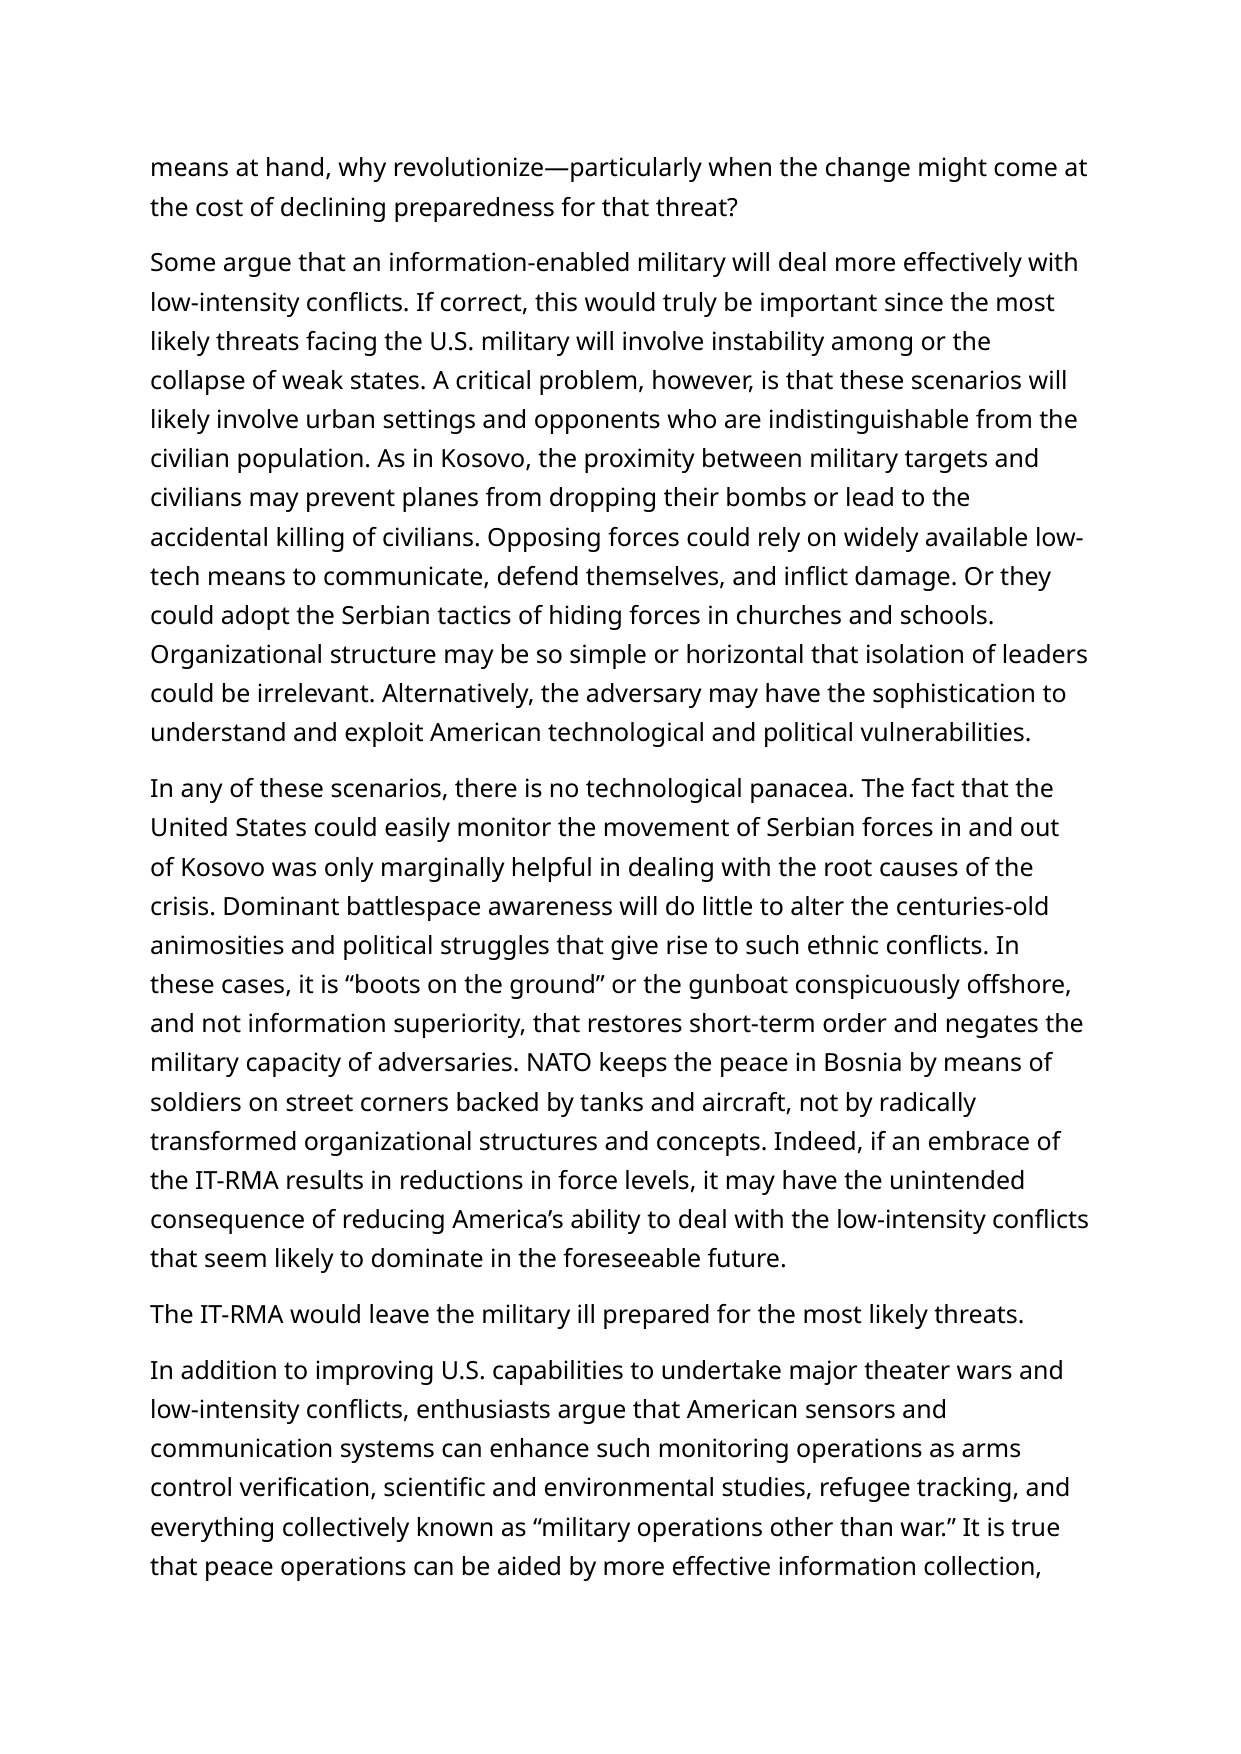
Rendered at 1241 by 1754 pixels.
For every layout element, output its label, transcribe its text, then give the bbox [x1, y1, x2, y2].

text Some argue that an information-enabled military will deal more effectively with low-intensity conflicts. If correct, this would truly be important since the most likely threats facing the U.S. military will involve instability among or the collapse of weak states. A critical problem, however, is that these scenarios will likely involve urban settings and opponents who are indistinguishable from the civilian population. As in Kosovo, the proximity between military targets and civilians may prevent planes from dropping their bombs or lead to the accidental killing of civilians. Opposing forces could rely on widely available low-tech means to communicate, defend themselves, and inflict damage. Or they could adopt the Serbian tactics of hiding forces in churches and schools. Organizational structure may be so simple or horizontal that isolation of leaders could be irrelevant. Alternatively, the adversary may have the sophistication to understand and exploit American technological and political vulnerabilities. [150, 245, 1090, 749]
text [150, 1352, 1090, 1582]
text In any of these scenarios, there is no technological panacea. The fact that the United States could easily monitor the movement of Serbian forces in and out of Kosovo was only marginally helpful in dealing with the root causes of the crisis. Dominant battlespace awareness will do little to alter the centuries-old animosities and political struggles that give rise to such ethnic conflicts. In these cases, it is “boots on the ground” or the gunboat conspicuously offshore, and not information superiority, that restores short-term order and negates the military capacity of adversaries. NATO keeps the peace in Bosnia by means of soldiers on street corners backed by tanks and aircraft, not by radically transformed organizational structures and concepts. Indeed, if an embrace of the IT-RMA results in reductions in force levels, it may have the unintended consequence of reducing America’s ability to deal with the low-intensity conflicts that seem likely to dominate in the foreseeable future. [150, 771, 1090, 1275]
text The IT-RMA would leave the military ill prepared for the most likely threats. [150, 1297, 1090, 1331]
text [150, 150, 1090, 223]
